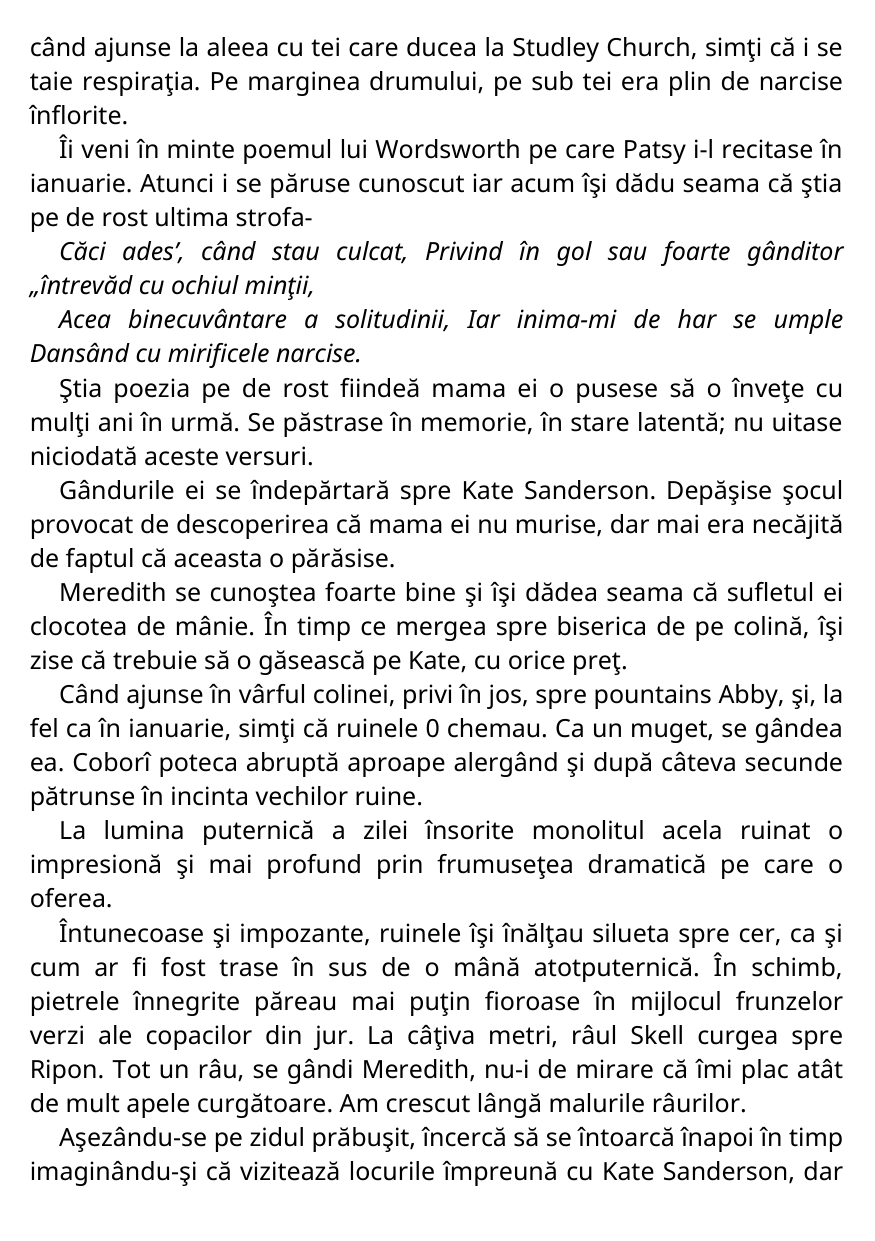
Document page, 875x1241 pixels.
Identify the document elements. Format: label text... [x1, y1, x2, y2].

text La lumina puternică a zilei însorite monolitul acela ruinat o impresionă şi mai profund prin frumuseţea dramatică pe care o oferea. [29, 813, 844, 915]
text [29, 1119, 844, 1188]
text Acea binecuvântare a solitudinii, Iar inima-mi de har se umple Dansând cu mirificele narcise. [29, 302, 844, 370]
text Căci ades’, când stau culcat, Privind în gol sau foarte gânditor „întrevăd cu ochiul minţii, [29, 234, 844, 302]
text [29, 29, 844, 132]
text Întunecoase şi impozante, ruinele îşi înălţau silueta spre cer, ca şi cum ar fi fost trase în sus de o mână atotputernică. În schimb, pietrele înnegrite păreau mai puţin fioroase în mijlocul frunzelor verzi ale copacilor din jur. La câţiva metri, râul Skell curgea spre Ripon. Tot un râu, se gândi Meredith, nu-i de mirare că îmi plac atât de mult apele curgătoare. Am crescut lângă malurile râurilor. [29, 915, 844, 1119]
text Îi veni în minte poemul lui Wordsworth pe care Patsy i-l recitase în ianuarie. Atunci i se păruse cunoscut iar acum îşi dădu seama că ştia pe de rost ultima strofa- [29, 132, 844, 234]
text Gândurile ei se îndepărtară spre Kate Sanderson. Depăşise şocul provocat de descoperirea că mama ei nu murise, dar mai era necăjită de faptul că aceasta o părăsise. [29, 472, 844, 574]
text Ştia poezia pe de rost fiindeă mama ei o pusese să o înveţe cu mulţi ani în urmă. Se păstrase în memorie, în stare latentă; nu uitase niciodată aceste versuri. [29, 370, 844, 472]
text Meredith se cunoştea foarte bine şi îşi dădea seama că sufletul ei clocotea de mânie. În timp ce mergea spre biserica de pe colină, îşi zise că trebuie să o găsească pe Kate, cu orice preţ. [29, 574, 844, 677]
text Când ajunse în vârful colinei, privi în jos, spre pountains Abby, şi, la fel ca în ianuarie, simţi că ruinele 0 chemau. Ca un muget, se gândea ea. Coborî poteca abruptă aproape alergând şi după câteva secunde pătrunse în incinta vechilor ruine. [29, 677, 844, 813]
